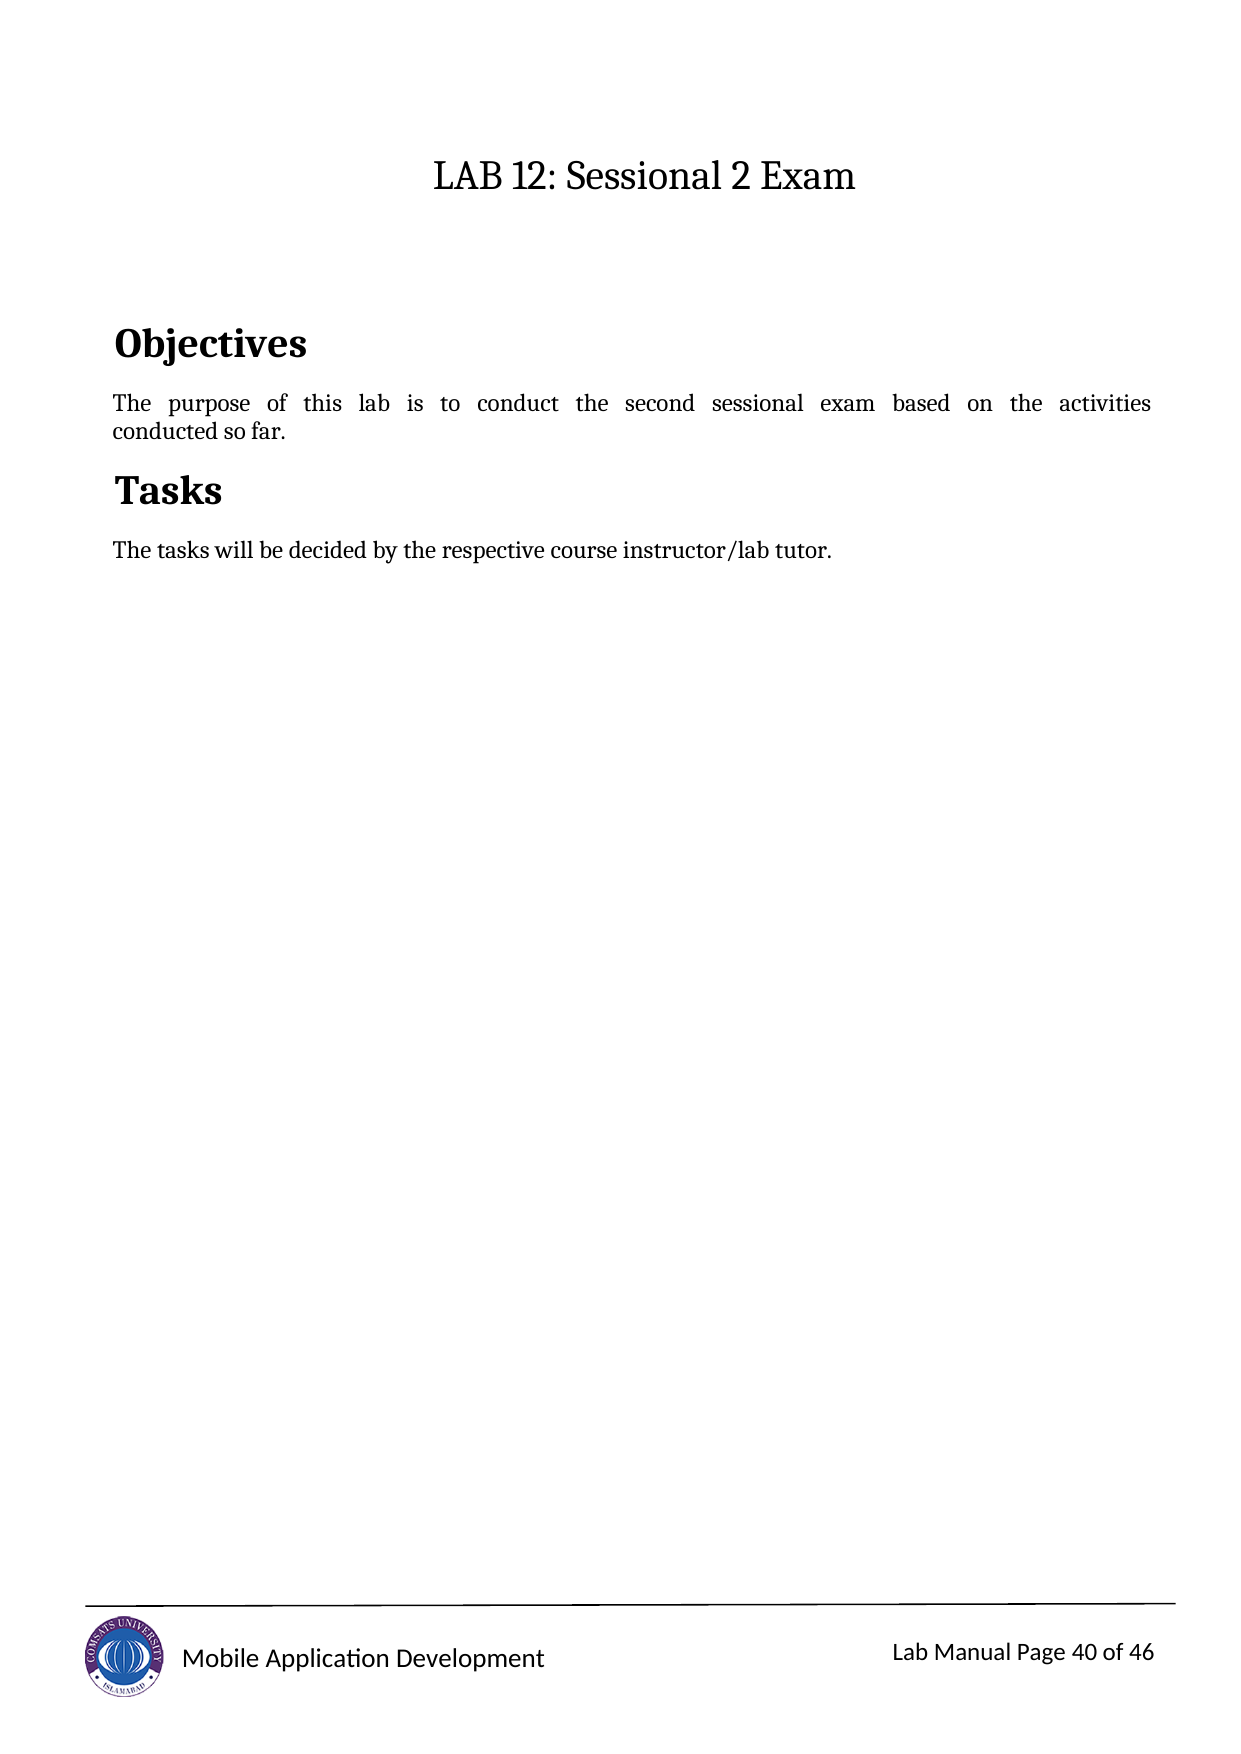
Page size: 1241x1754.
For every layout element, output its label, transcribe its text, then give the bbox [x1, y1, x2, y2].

subtitle LAB 12: Sessional 2 Exam [49, 152, 1240, 200]
text Tasks [114, 467, 1240, 515]
text The tasks will be decided by the respective course instructor/lab tutor. [112, 536, 1152, 564]
picture [85, 1616, 165, 1697]
text Objectives [114, 320, 1240, 368]
text The purpose of this lab is to conduct the second sessional exam based on the activities conducted so far. [112, 388, 1152, 446]
